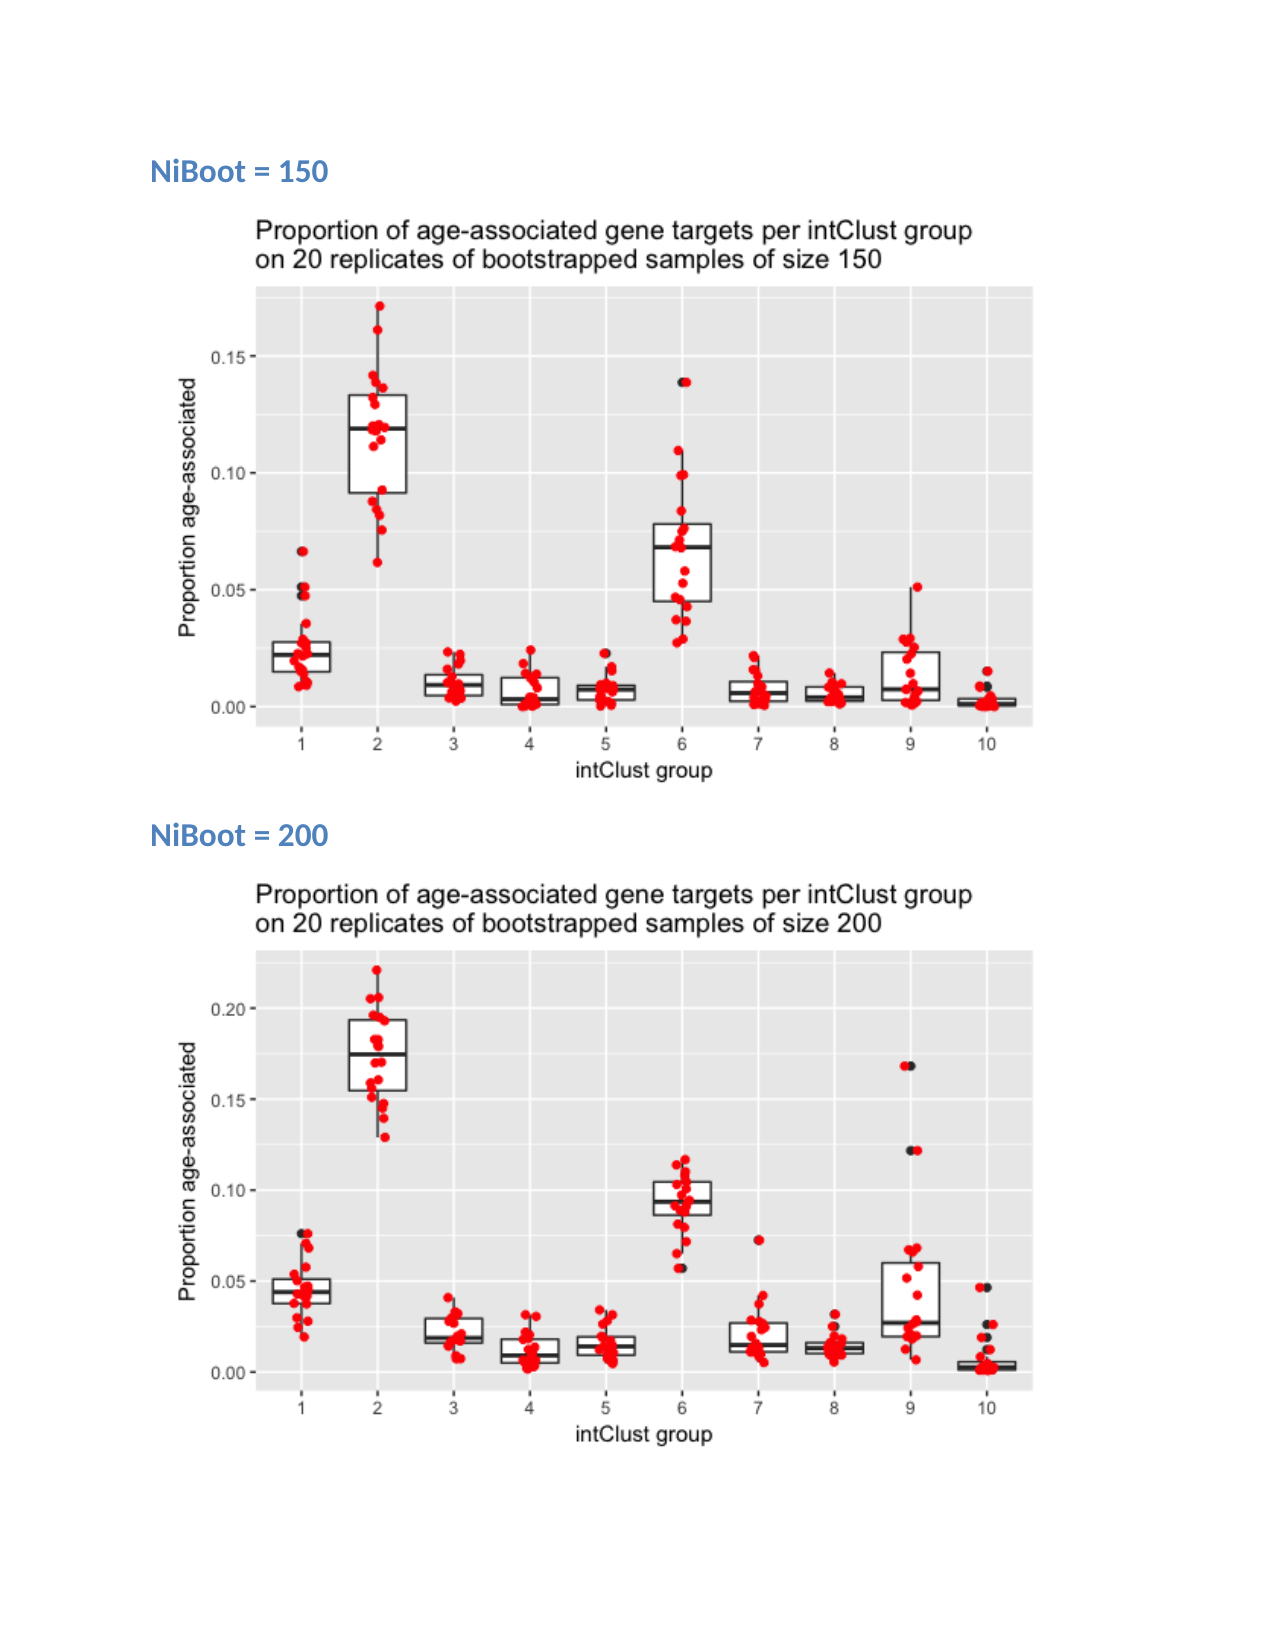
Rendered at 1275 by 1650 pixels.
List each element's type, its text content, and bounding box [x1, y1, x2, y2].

picture [168, 209, 1044, 793]
subtitle NiBoot = 200 [150, 814, 1125, 854]
picture [168, 873, 1044, 1457]
subtitle NiBoot = 150 [150, 150, 1125, 191]
